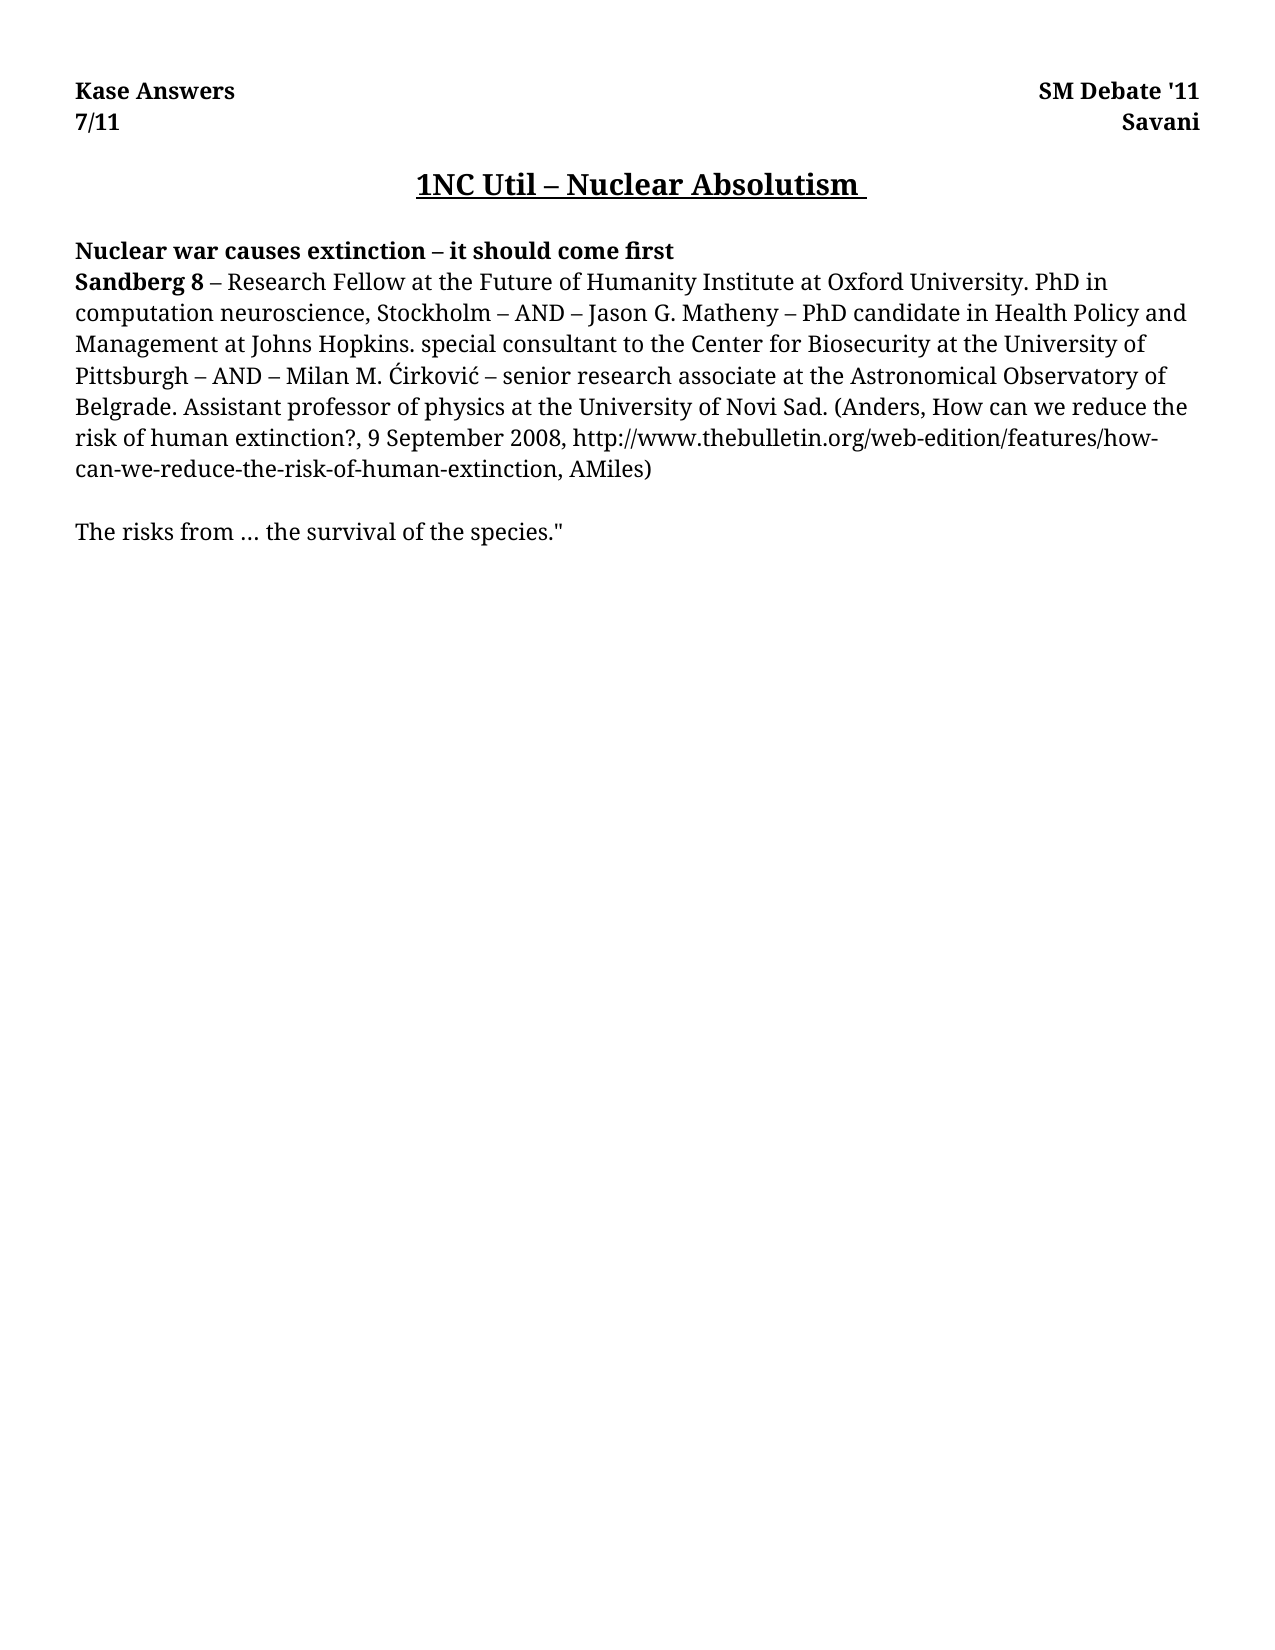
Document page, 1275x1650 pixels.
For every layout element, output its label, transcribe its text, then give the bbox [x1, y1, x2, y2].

text Sandberg 8 – Research Fellow at the Future of Humanity Institute at Oxford University. PhD in computation neuroscience, Stockholm – AND – Jason G. Matheny – PhD candidate in Health Policy and Management at Johns Hopkins. special consultant to the Center for Biosecurity at the University of Pittsburgh – AND – Milan M. Ćirković – senior research associate at the Astronomical Observatory of Belgrade. Assistant professor of physics at the University of Novi Sad. (Anders, How can we reduce the risk of human extinction?, 9 September 2008, http://www.thebulletin.org/web-edition/features/how-can-we-reduce-the-risk-of-human-extinction, AMiles) [75, 266, 1200, 485]
text Nuclear war causes extinction – it should come first [75, 235, 1200, 266]
text The risks from … the survival of the species." [75, 516, 1200, 547]
subtitle 1NC Util – Nuclear Absolutism [75, 164, 1200, 203]
